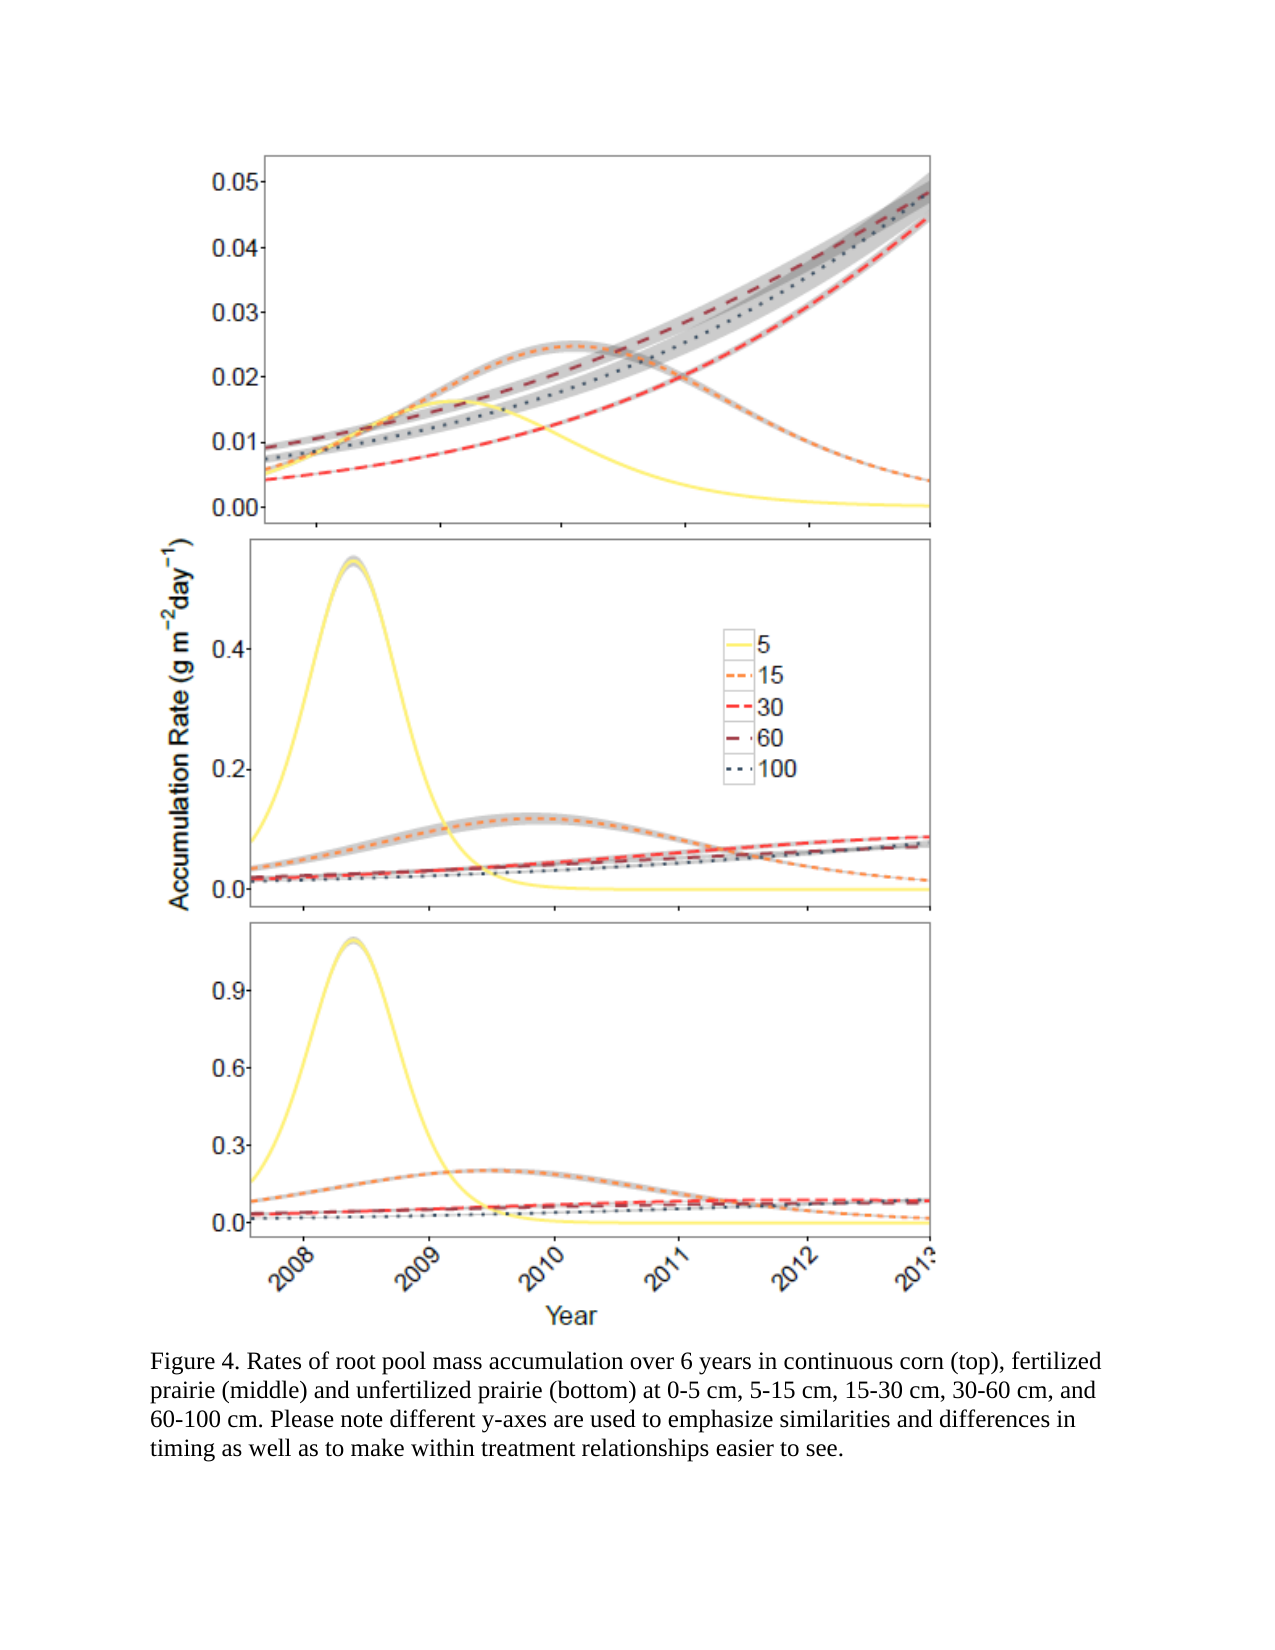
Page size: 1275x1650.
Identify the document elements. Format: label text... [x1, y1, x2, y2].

picture [150, 150, 936, 1330]
text Figure 4. Rates of root pool mass accumulation over 6 years in continuous corn (top), fertilized prairie (middle) and unfertilized prairie (bottom) at 0-5 cm, 5-15 cm, 15-30 cm, 30-60 cm, and 60-100 cm. Please note different y-axes are used to emphasize similarities and differences in timing as well as to make within treatment relationships easier to see. [150, 1346, 1125, 1461]
